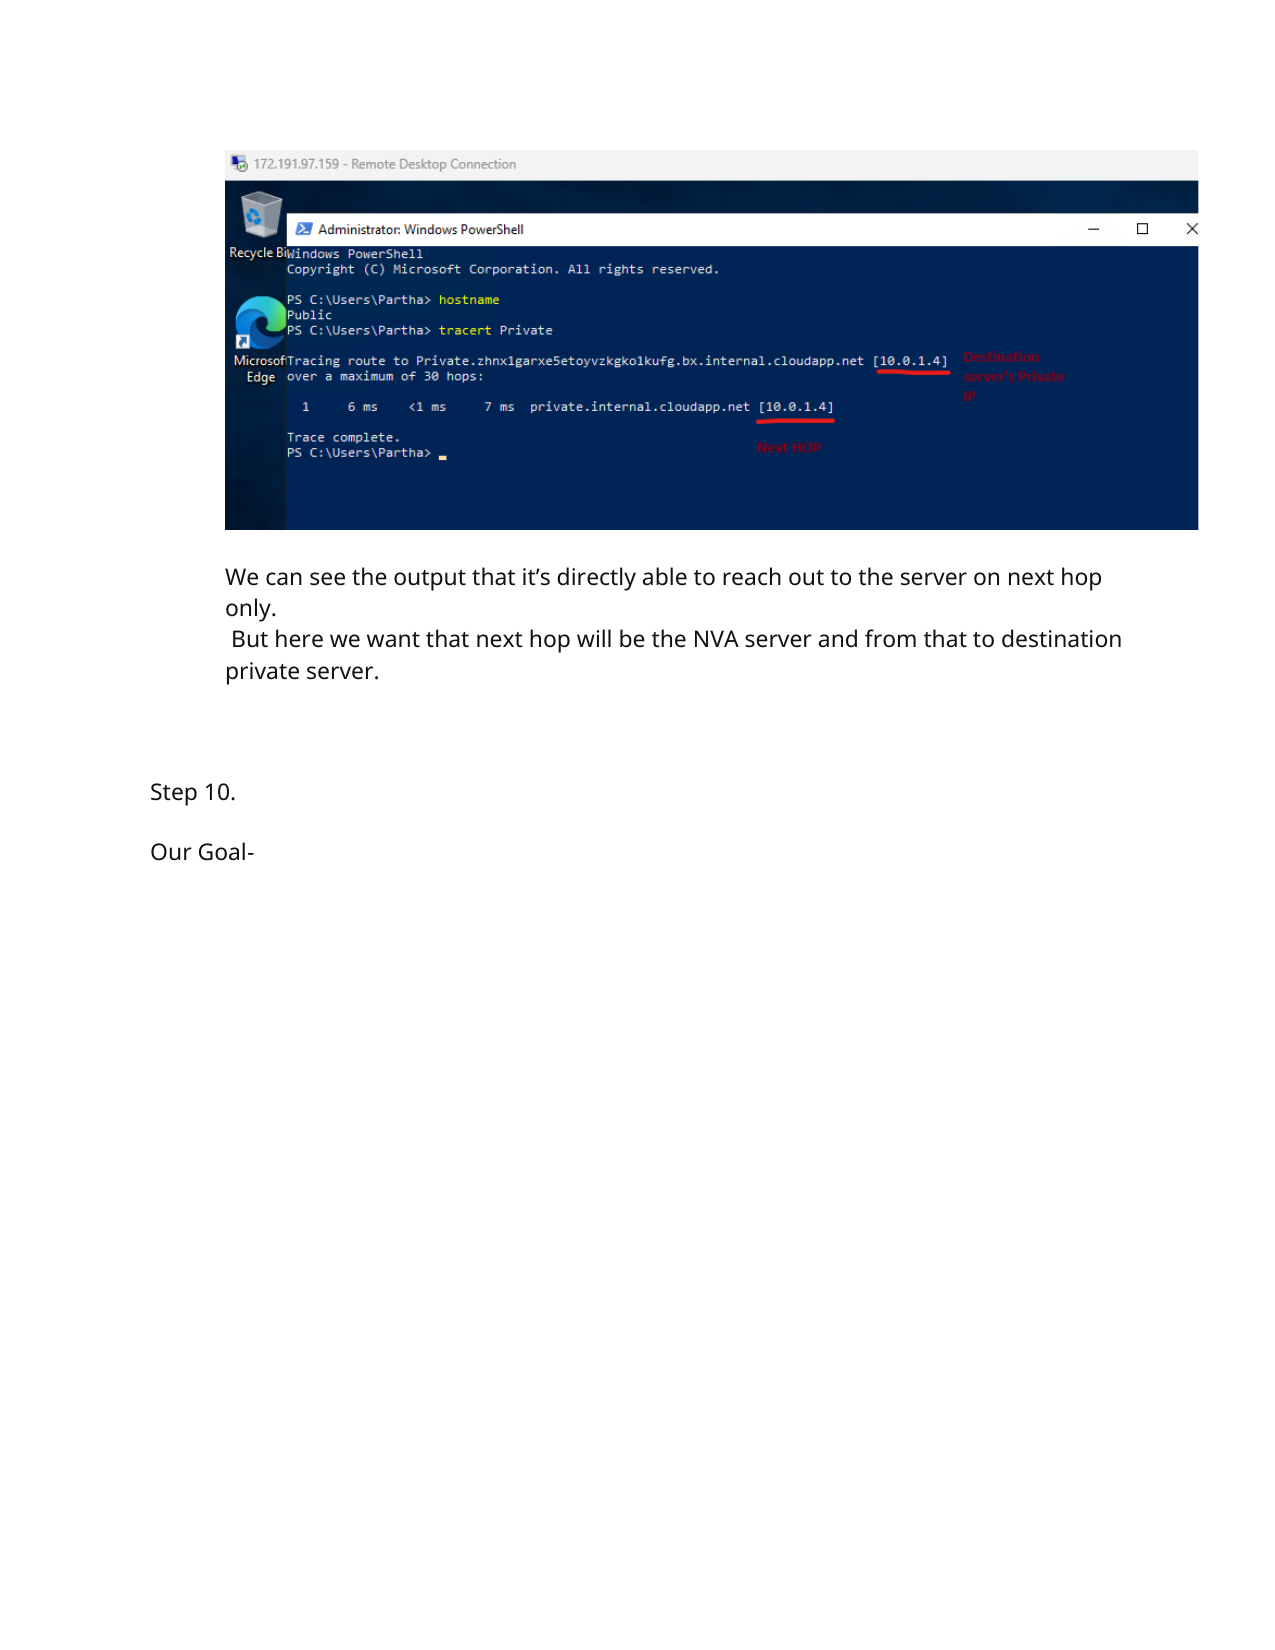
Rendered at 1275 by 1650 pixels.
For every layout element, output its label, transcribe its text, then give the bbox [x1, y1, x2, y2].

picture [225, 150, 1199, 530]
text Our Goal- [150, 836, 1125, 867]
list But here we want that next hop will be the NVA server and from that to destination private server. [225, 623, 1125, 686]
text Step 10. [150, 776, 1125, 807]
list We can see the output that it’s directly able to reach out to the server on next hop only. [225, 561, 1125, 623]
